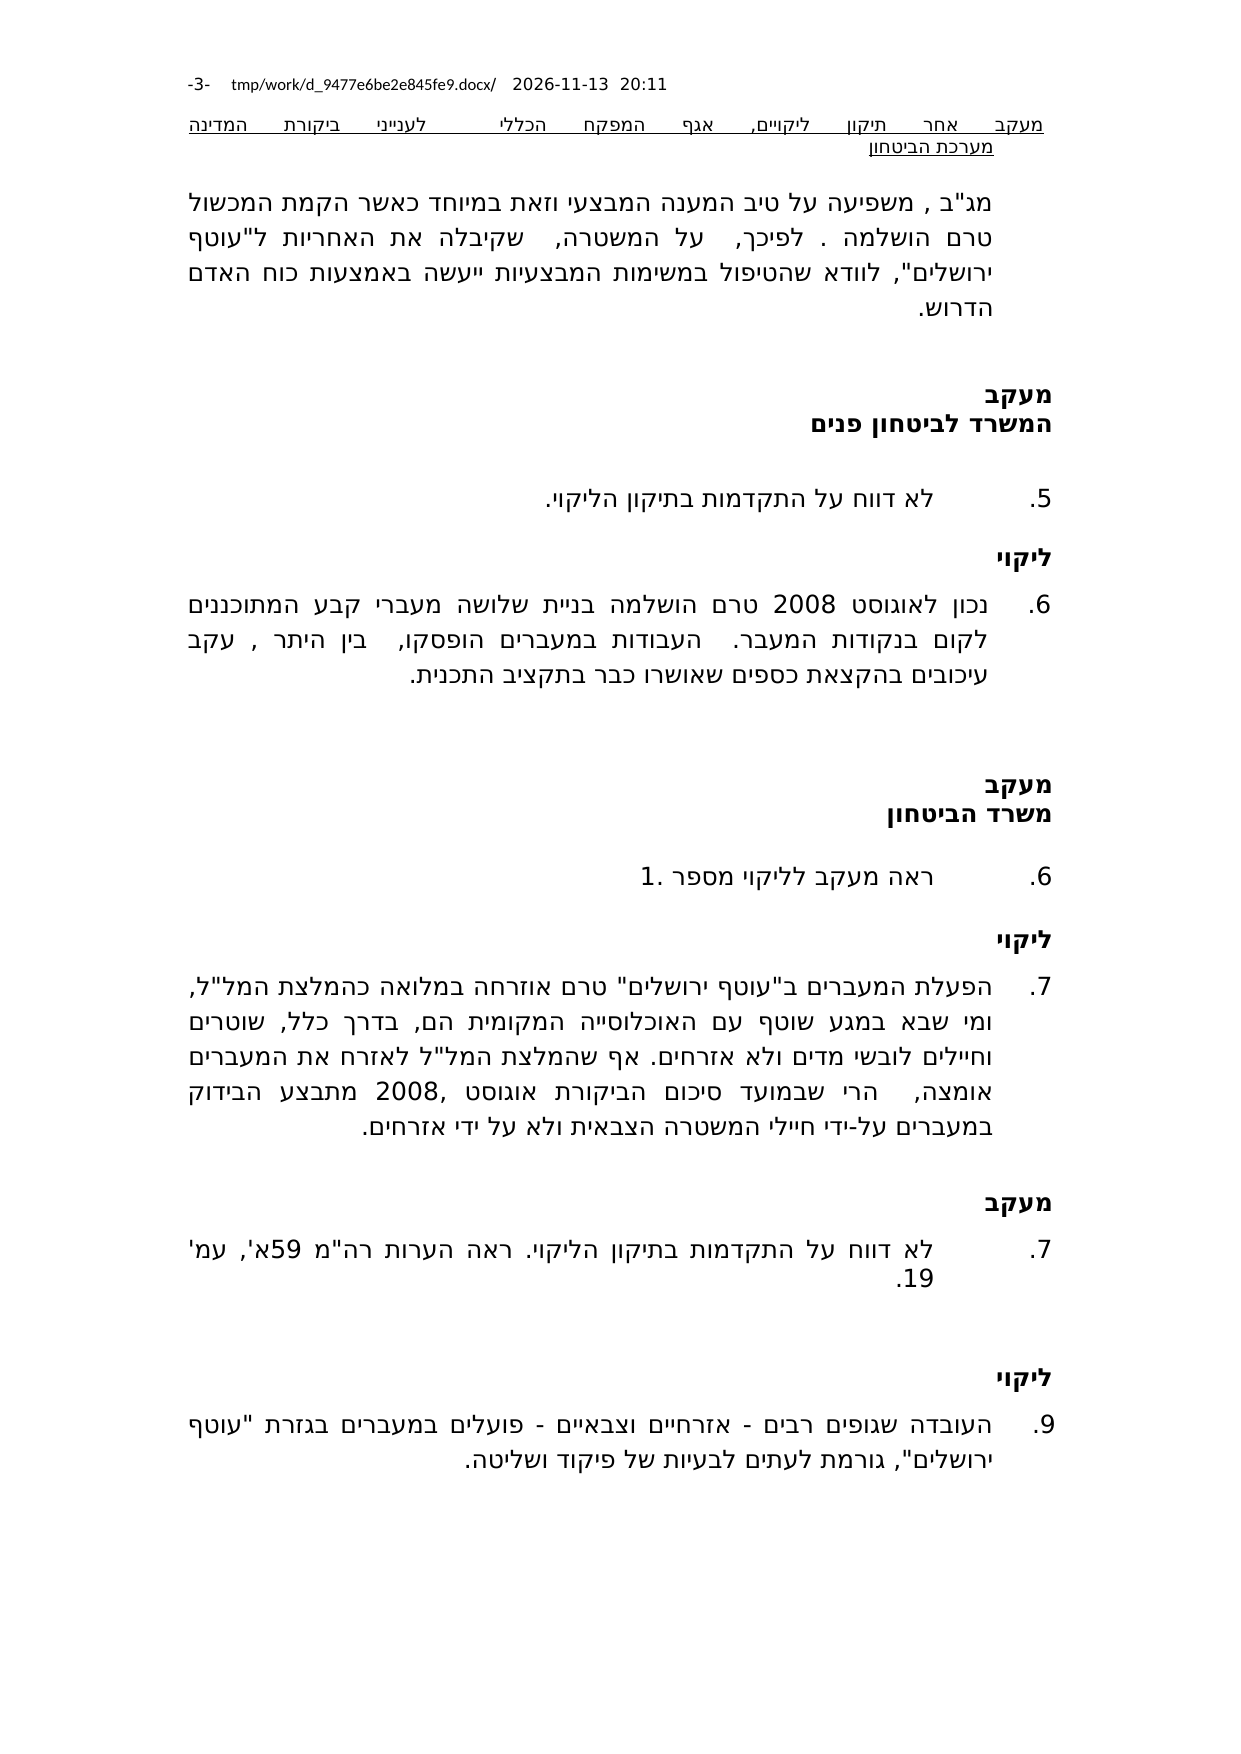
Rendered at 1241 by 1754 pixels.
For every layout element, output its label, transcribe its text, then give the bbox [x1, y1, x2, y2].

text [187, 189, 1053, 323]
text מעקב [187, 380, 1053, 409]
text ליקוי [187, 926, 1053, 955]
text ליקוי [187, 1363, 1053, 1392]
text מעקב [187, 770, 1053, 799]
text 9. העובדה שגופים רבים - אזרחיים וצבאיים - פועלים במעברים בגזרת "עוטף ירושלים", גורמת לעתים לבעיות של פיקוד ושליטה. [187, 1410, 1056, 1474]
text 7. הפעלת המעברים ב"עוטף ירושלים" טרם אוזרחה במלואה כהמלצת המל"ל, ומי שבא במגע שוטף עם האוכלוסייה המקומית הם, בדרך כלל, שוטרים וחיילים לובשי מדים ולא אזרחים. אף שהמלצת המל"ל לאזרח את המעברים אומצה, הרי שבמועד סיכום הביקורת אוגוסט ,2008 מתבצע הבידוק במעברים על-ידי חיילי המשטרה הצבאית ולא על ידי אזרחים. [187, 972, 1053, 1142]
text 5. לא דווח על התקדמות בתיקון הליקוי. [187, 484, 1053, 514]
text 6. ראה מעקב לליקוי מספר .1 [187, 862, 1053, 892]
text משרד הביטחון [187, 799, 1053, 828]
text ליקוי [187, 543, 1053, 572]
text המשרד לביטחון פנים [187, 409, 1053, 439]
text 7. לא דווח על התקדמות בתיקון הליקוי. ראה הערות רה"מ 59א', עמ' 19. [187, 1235, 1053, 1293]
text מעקב [187, 1188, 1053, 1217]
text 6. נכון לאוגוסט 2008 טרם הושלמה בניית שלושה מעברי קבע המתוכננים לקום בנקודות המעבר. העבודות במעברים הופסקו, בין היתר , עקב עיכובים בהקצאת כספים שאושרו כבר בתקציב התכנית. [187, 590, 1051, 689]
